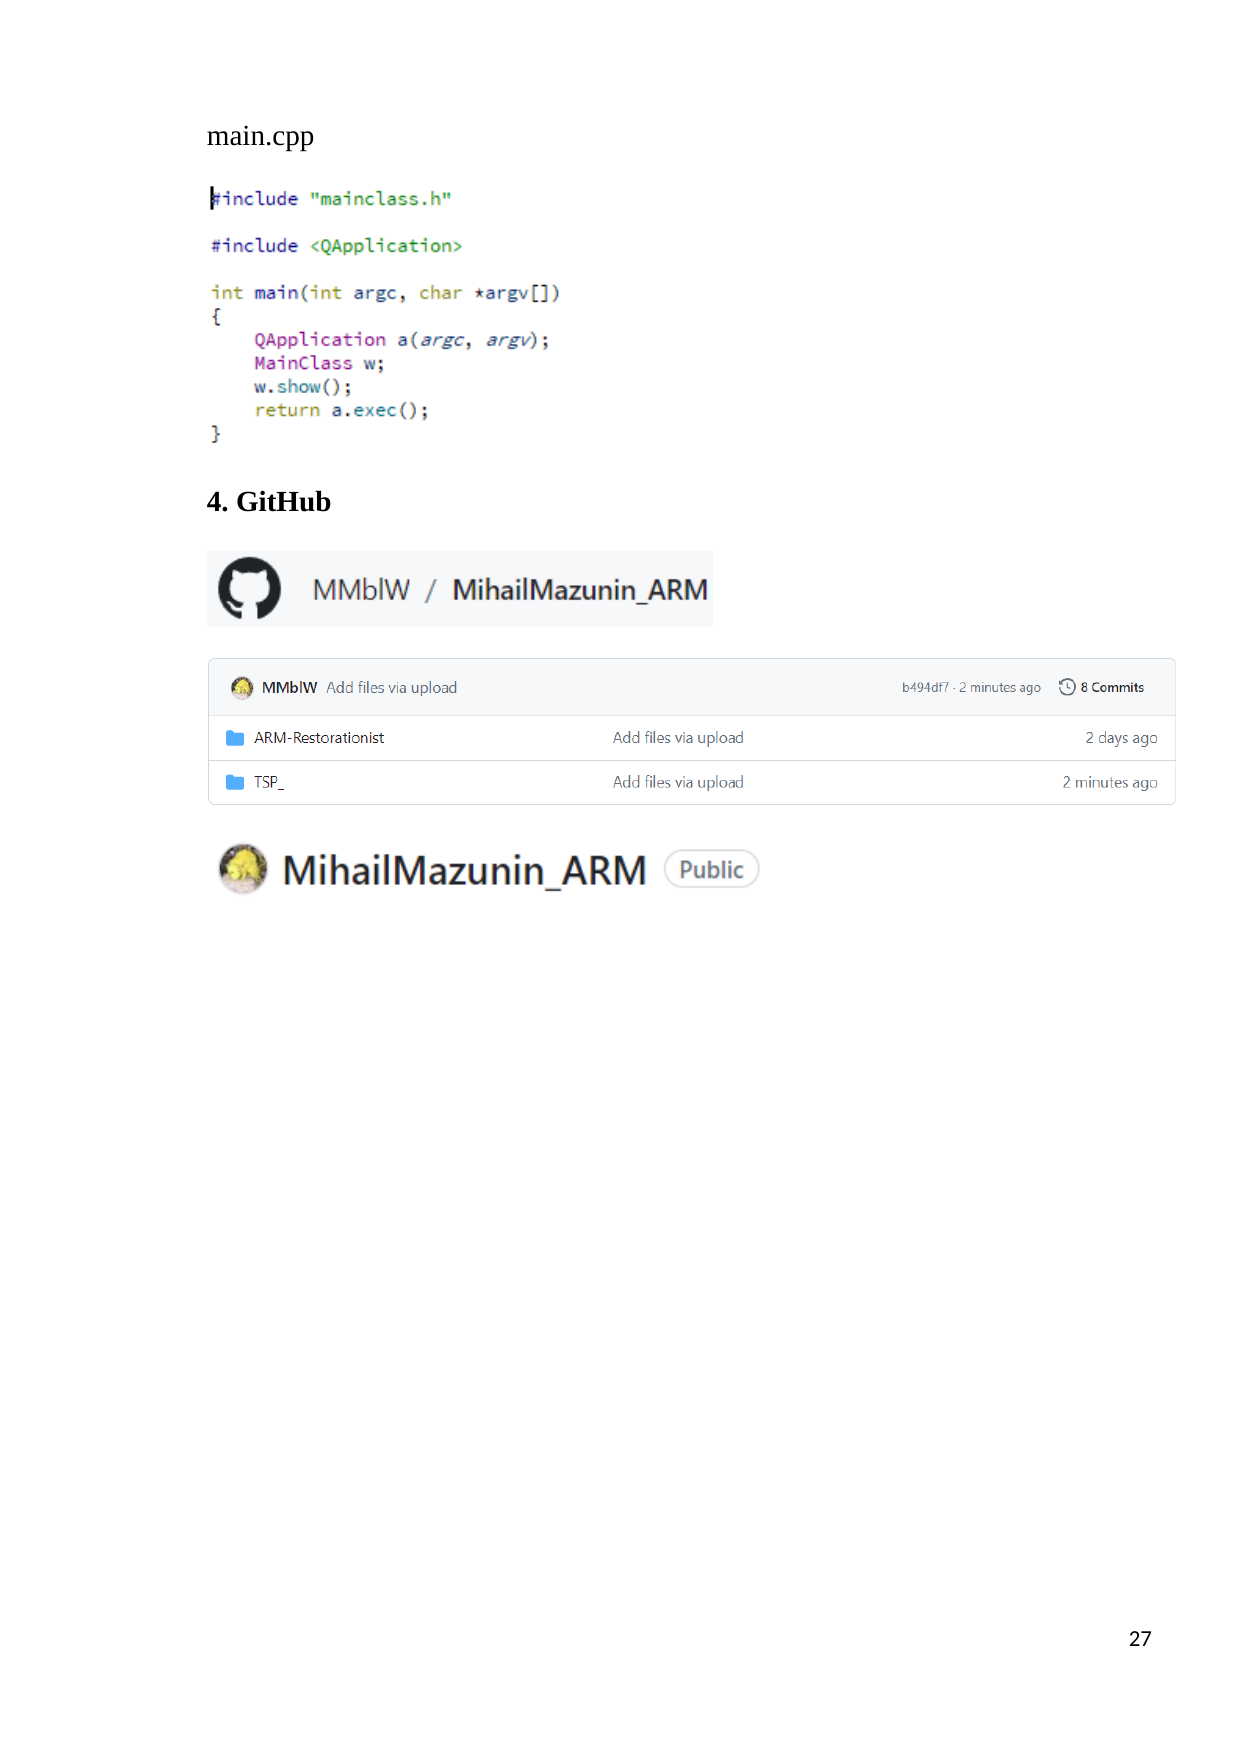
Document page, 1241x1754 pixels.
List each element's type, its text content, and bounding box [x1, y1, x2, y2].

picture [206, 185, 568, 454]
picture [206, 551, 713, 627]
picture [206, 657, 1182, 807]
text 4. GitHub [207, 484, 1152, 518]
picture [206, 837, 777, 904]
text main.cpp [207, 118, 1152, 152]
